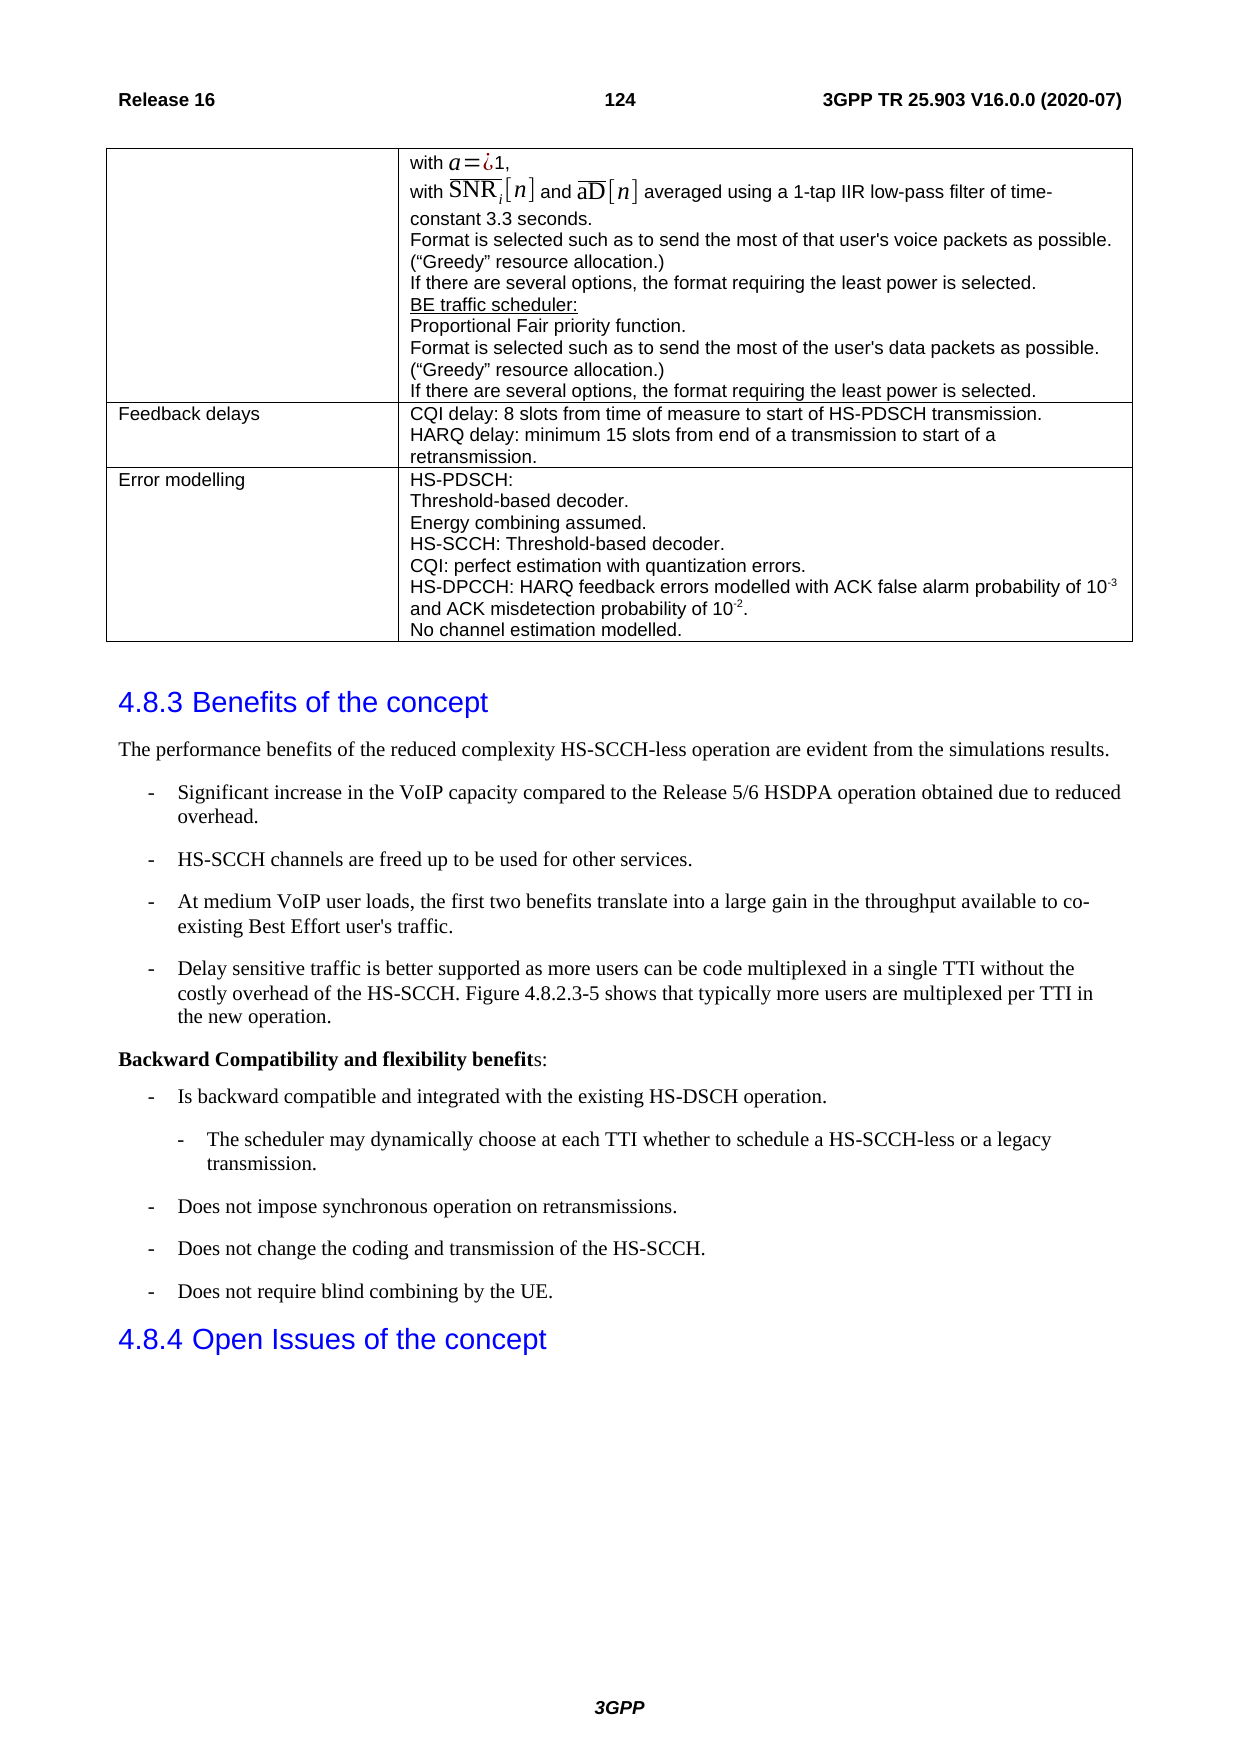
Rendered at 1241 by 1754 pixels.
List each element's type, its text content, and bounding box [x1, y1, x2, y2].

text Backward Compatibility and flexibility benefits: [118, 1047, 1122, 1071]
text - The scheduler may dynamically choose at each TTI whether to schedule a HS-SCCH-less or a legacy transmission. [177, 1127, 1122, 1175]
text - Does not impose synchronous operation on retransmissions. [148, 1193, 1122, 1218]
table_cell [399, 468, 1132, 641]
text - Does not change the coding and transmission of the HS-SCCH. [148, 1236, 1122, 1260]
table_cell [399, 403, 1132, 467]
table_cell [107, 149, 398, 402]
subtitle 4.8.4 Open Issues of the concept [118, 1322, 1122, 1356]
text - Delay sensitive traffic is better supported as more users can be code multiplexed in a single TTI without the costly overhead of the HS-SCCH. Figure 4.8.2.3-5 shows that typically more users are multiplexed per TTI in the new operation. [148, 956, 1122, 1028]
text - HS-SCCH channels are freed up to be used for other services. [148, 847, 1122, 871]
text - Is backward compatible and integrated with the existing HS-DSCH operation. [148, 1084, 1122, 1108]
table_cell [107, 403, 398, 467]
text - At medium VoIP user loads, the first two benefits translate into a large gain in the throughput available to co-existing Best Effort user's traffic. [148, 889, 1122, 938]
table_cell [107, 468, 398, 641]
text The performance benefits of the reduced complexity HS-SCCH-less operation are evident from the simulations results. [118, 737, 1122, 761]
subtitle 4.8.3 Benefits of the concept [118, 685, 1122, 718]
text - Significant increase in the VoIP capacity compared to the Release 5/6 HSDPA operation obtained due to reduced overhead. [148, 780, 1122, 828]
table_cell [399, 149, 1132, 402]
text - Does not require blind combining by the UE. [148, 1279, 1122, 1303]
